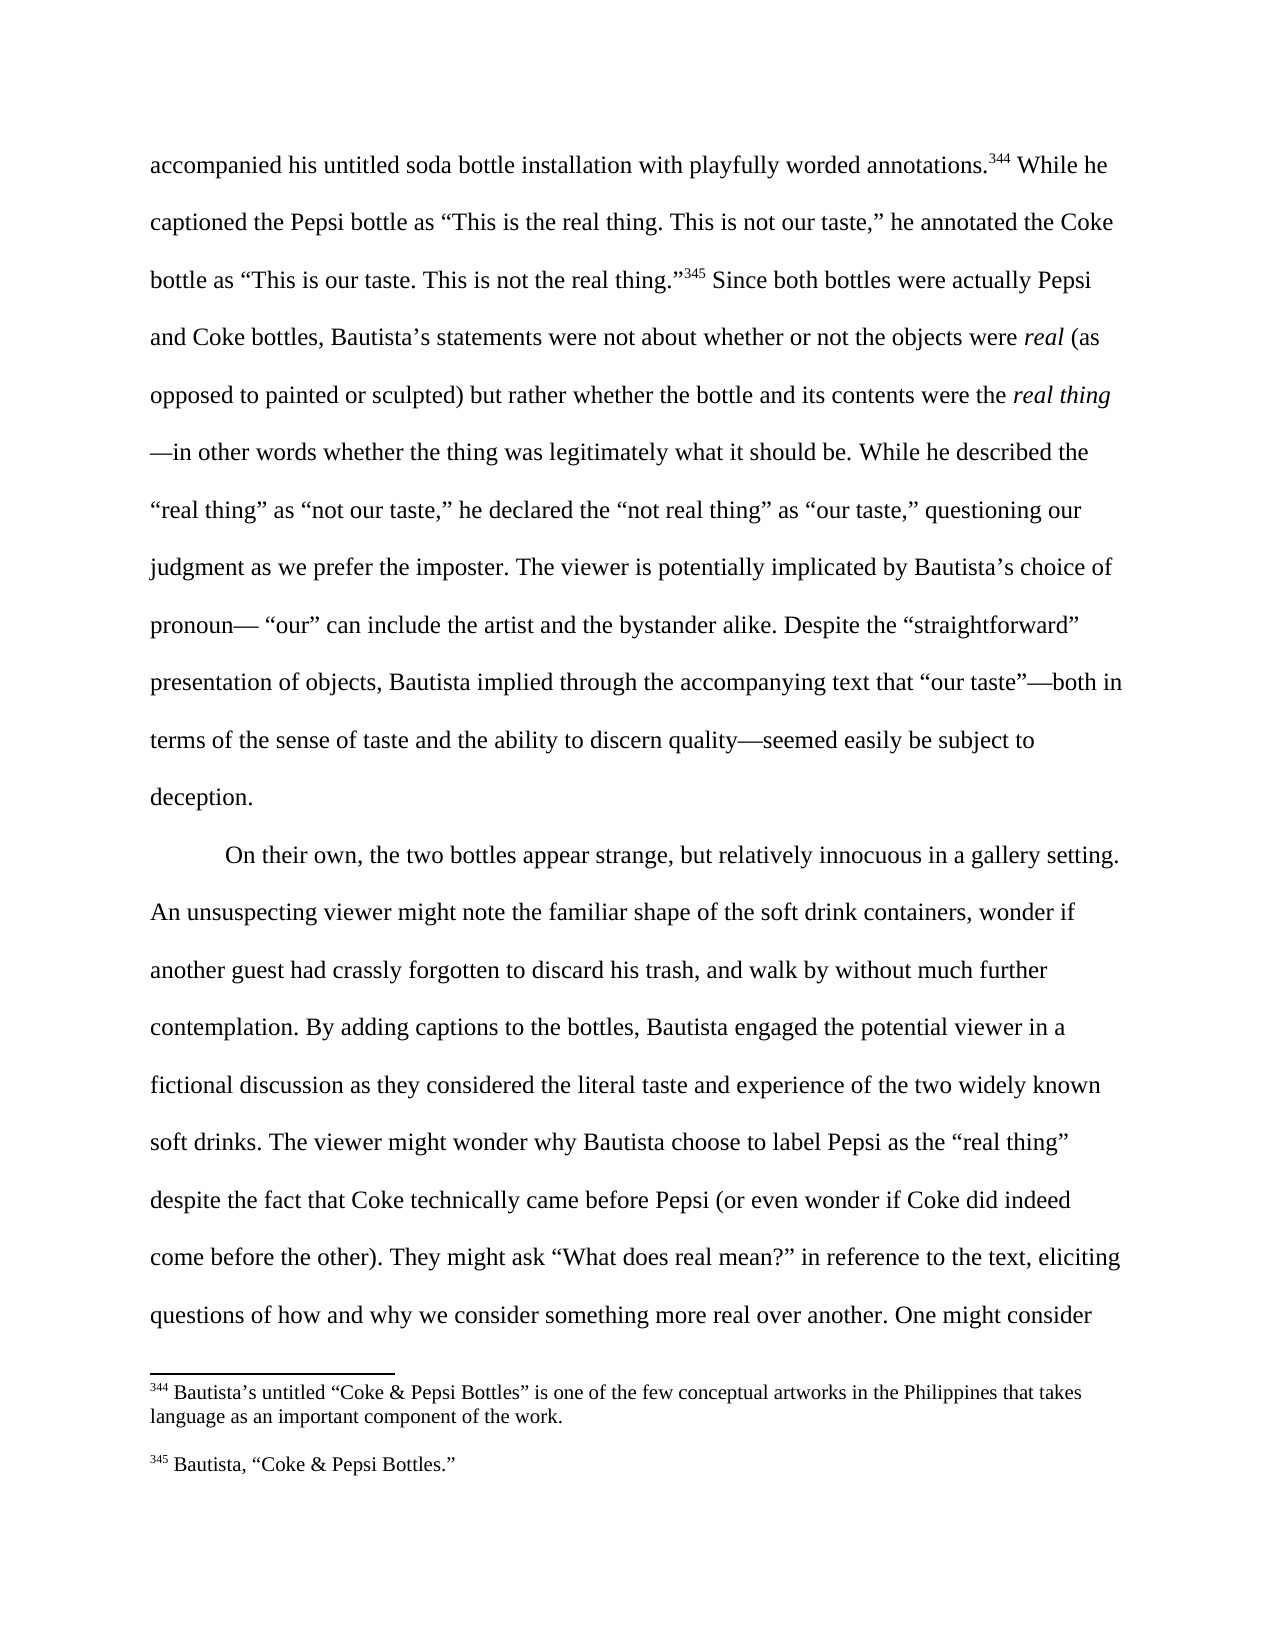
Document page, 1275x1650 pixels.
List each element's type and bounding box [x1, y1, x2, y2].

text [150, 840, 1125, 1329]
text [150, 150, 1125, 811]
